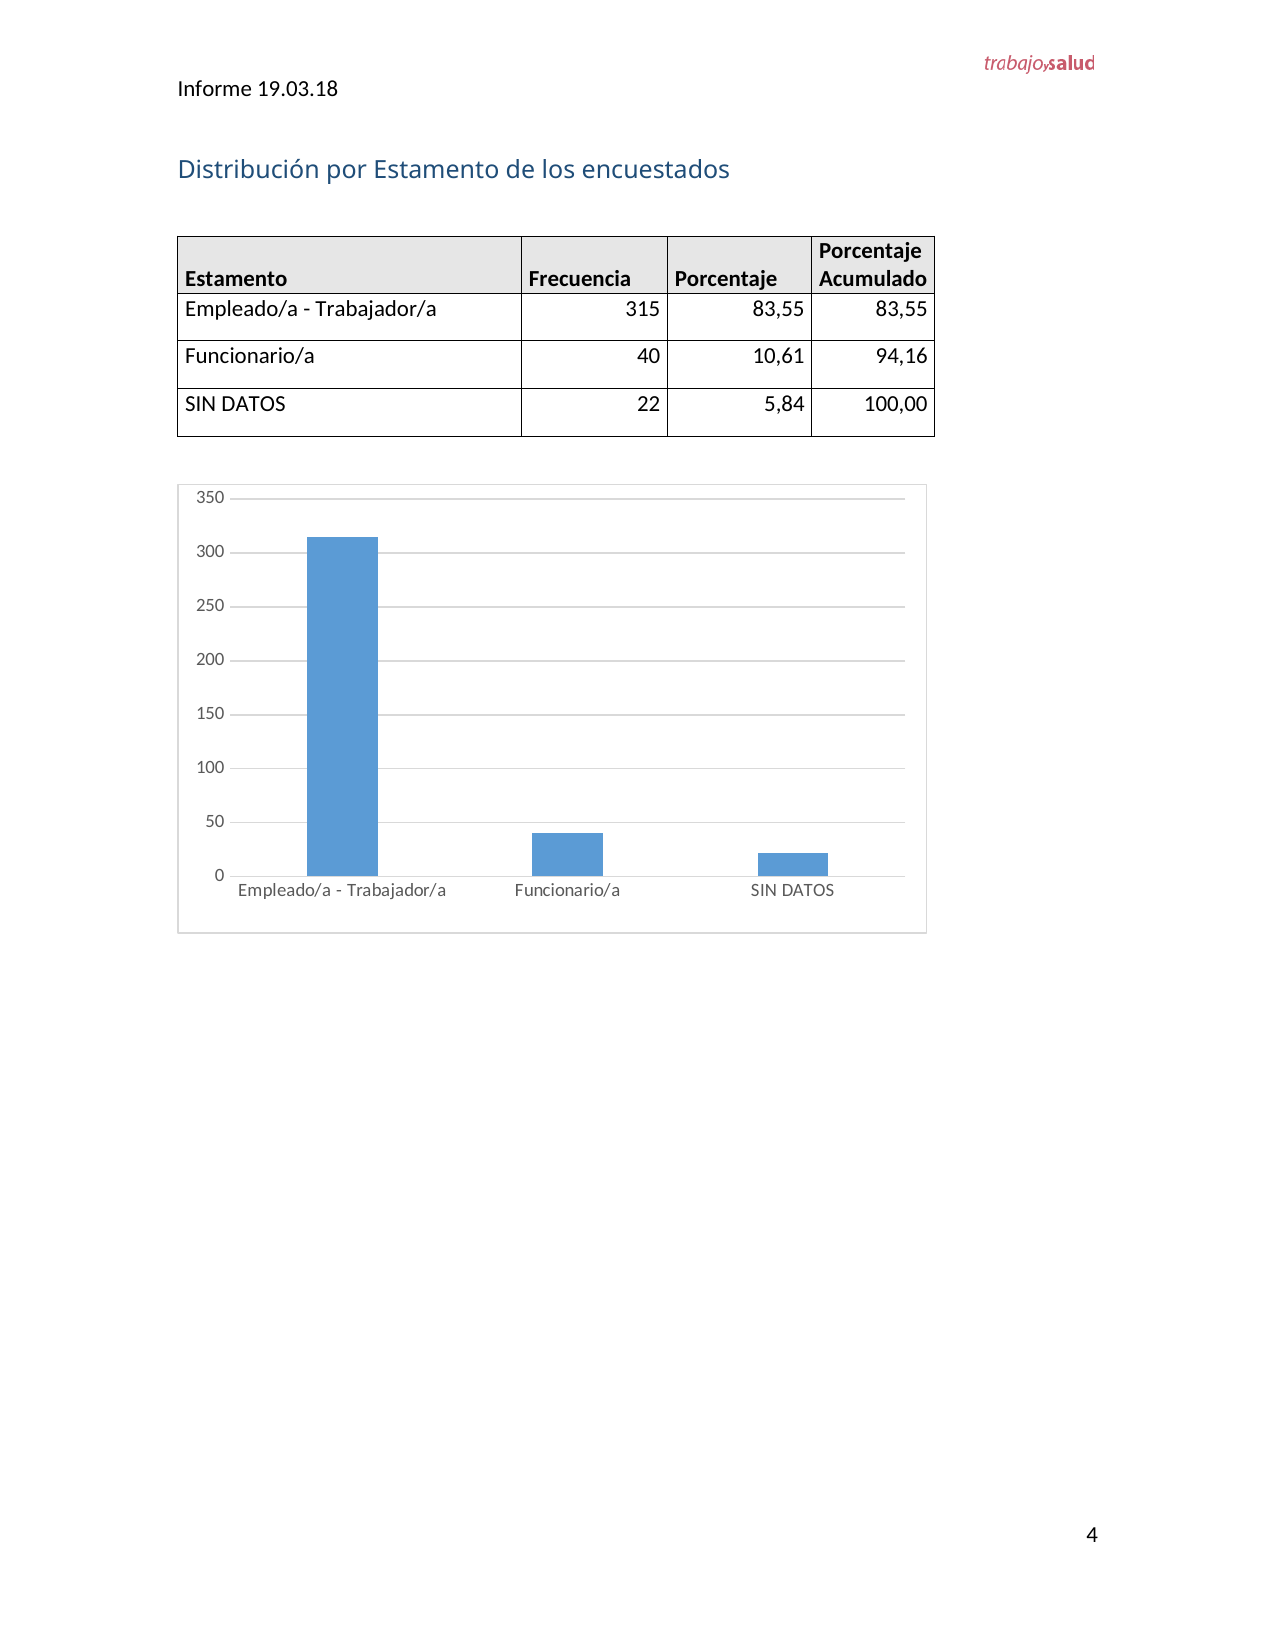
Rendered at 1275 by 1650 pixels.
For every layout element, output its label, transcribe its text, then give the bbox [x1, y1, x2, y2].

table_cell 10,61 [668, 341, 811, 388]
table_cell Empleado/a - Trabajador/a [178, 294, 521, 340]
table_header Porcentaje [668, 237, 811, 293]
table_cell 100,00 [812, 389, 934, 436]
table_cell 22 [522, 389, 667, 436]
table_cell 40 [522, 341, 667, 388]
table_cell 83,55 [812, 294, 934, 340]
table_header Estamento [178, 237, 521, 293]
table_cell 315 [522, 294, 667, 340]
picture [981, 46, 1094, 78]
subtitle Distribución por Estamento de los encuestados [177, 152, 1098, 186]
table_header Frecuencia [522, 237, 667, 293]
table_cell 5,84 [668, 389, 811, 436]
table_cell SIN DATOS [178, 389, 521, 436]
table_cell 94,16 [812, 341, 934, 388]
table_header Porcentaje Acumulado [812, 237, 934, 293]
table_cell 83,55 [668, 294, 811, 340]
table_cell Funcionario/a [178, 341, 521, 388]
